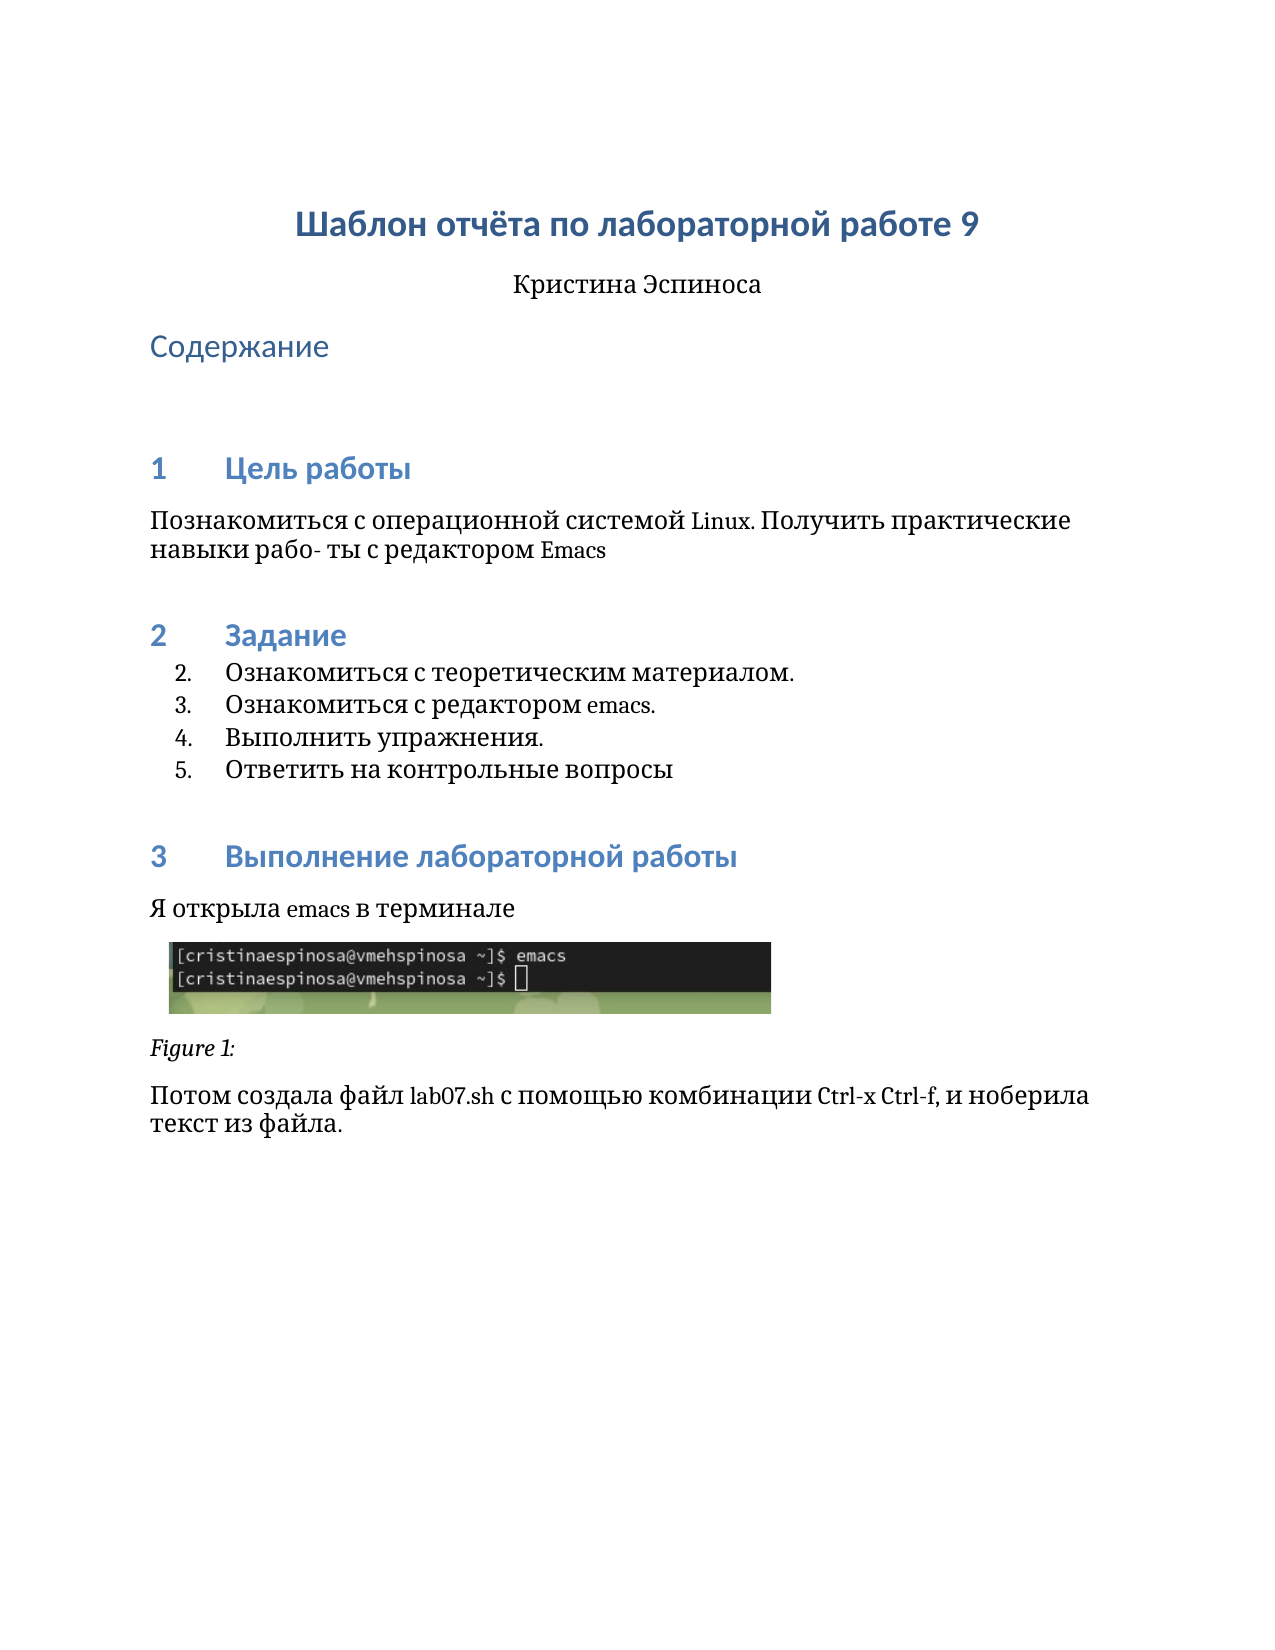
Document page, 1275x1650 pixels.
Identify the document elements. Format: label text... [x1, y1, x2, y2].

text Я открыла emacs в терминале [150, 894, 1125, 923]
text Figure 1: [150, 1034, 1125, 1063]
text Познакомиться с операционной системой Linux. Получить практические навыки рабо- ты с редактором Emacs [150, 507, 1125, 564]
list Ответить на контрольные вопросы [175, 756, 1125, 785]
text Кристина Эспиноса [150, 271, 1125, 299]
list Ознакомиться с теоретическим материалом. [175, 659, 1125, 687]
subtitle 2 Задание [150, 614, 1125, 655]
picture [168, 942, 772, 1014]
text Потом создала файл lab07.sh с помощью комбинации Ctrl-x Ctrl-f, и ноберила текст из файла. [150, 1082, 1125, 1139]
title Шаблон отчёта по лабораторной работе 9 [150, 200, 1125, 246]
list Ознакомиться с редактором emacs. [175, 691, 1125, 720]
subtitle 1 Цель работы [150, 447, 1125, 488]
subtitle 3 Выполнение лабораторной работы [150, 835, 1125, 876]
list Выполнить упражнения. [175, 724, 1125, 752]
